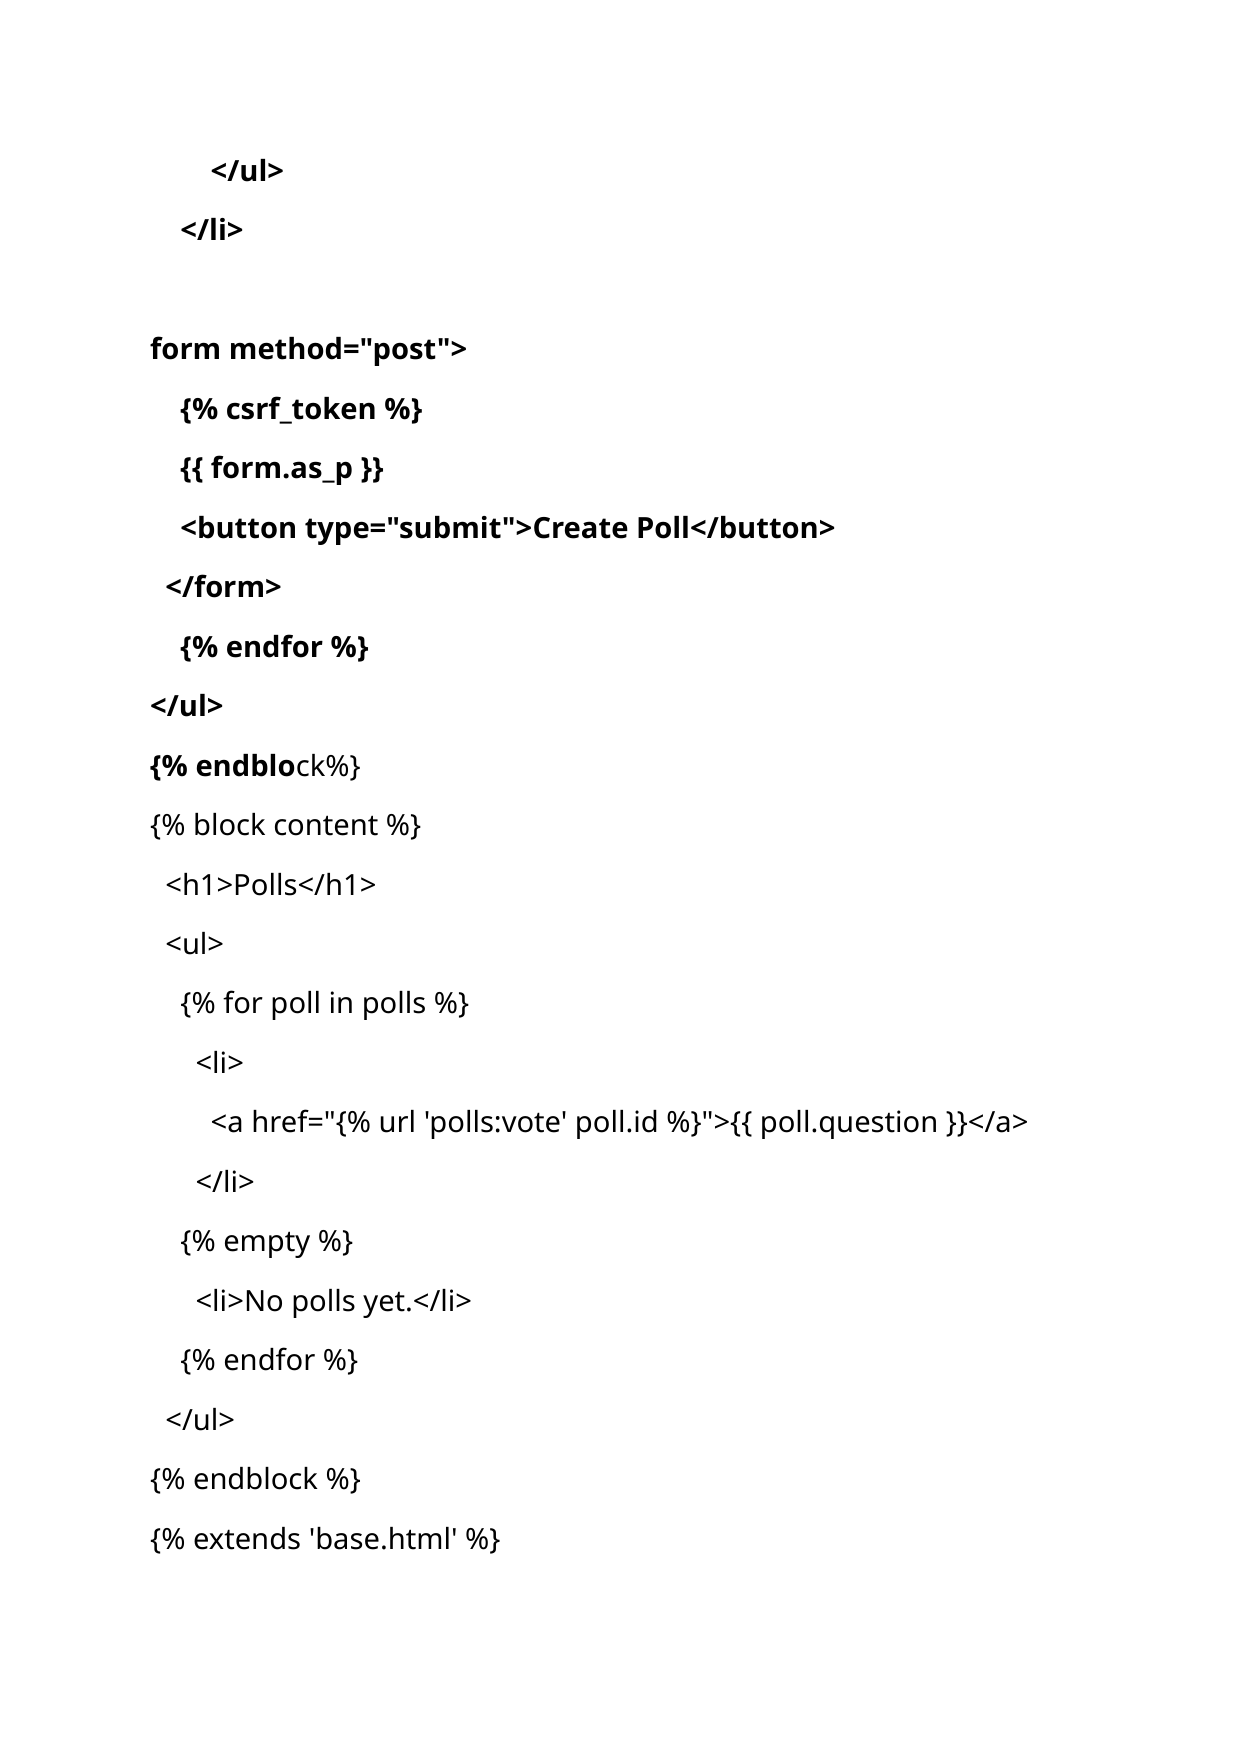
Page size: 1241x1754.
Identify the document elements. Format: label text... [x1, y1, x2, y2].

text {% endblock %} [150, 1458, 1090, 1498]
text <li>No polls yet.</li> [150, 1280, 1090, 1320]
text {% endfor %} [150, 626, 1090, 666]
text <button type="submit">Create Poll</button> [150, 507, 1090, 547]
text {% extends 'base.html' %} [150, 1518, 1090, 1558]
text {% empty %} [150, 1221, 1090, 1260]
text <a href="{% url 'polls:vote' poll.id %}">{{ poll.question }}</a> [150, 1102, 1090, 1141]
text <h1>Polls</h1> [150, 864, 1090, 903]
text {% for poll in polls %} [150, 983, 1090, 1022]
text </form> [150, 566, 1090, 606]
text {% endfor %} [150, 1339, 1090, 1379]
text <li> [150, 1042, 1090, 1082]
text <ul> [150, 923, 1090, 963]
text </li> [150, 209, 1090, 249]
text </ul> [150, 1399, 1090, 1439]
text form method="post"> [150, 328, 1090, 368]
text {% csrf_token %} [150, 388, 1090, 428]
text {% block content %} [150, 804, 1090, 844]
text {{ form.as_p }} [150, 447, 1090, 487]
text </ul> [150, 150, 1090, 190]
text </ul> [150, 685, 1090, 725]
text </li> [150, 1161, 1090, 1201]
text {% endblock%} [150, 745, 1090, 784]
